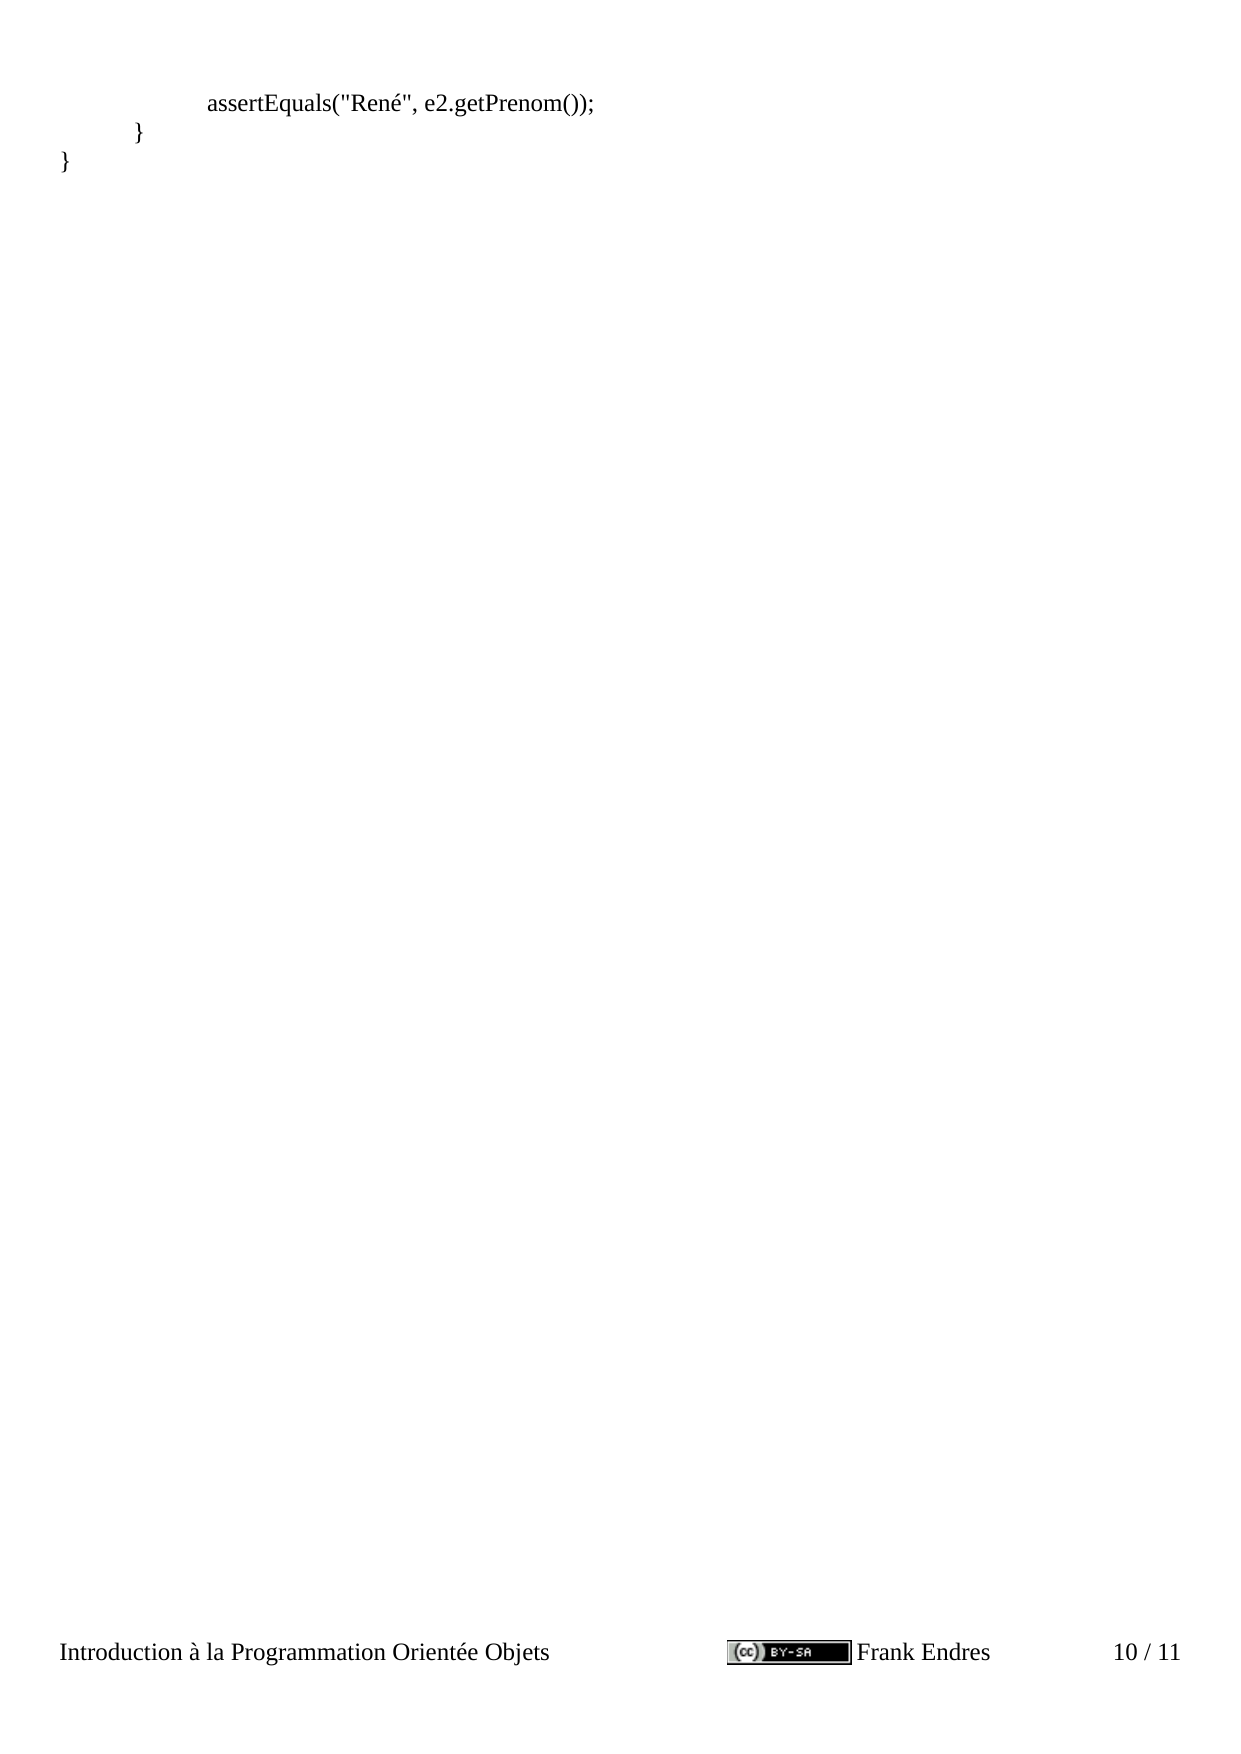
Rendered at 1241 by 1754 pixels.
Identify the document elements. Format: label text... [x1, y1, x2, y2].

text assertEquals("René", e2.getPrenom()); [59, 88, 1181, 117]
picture [727, 1640, 852, 1665]
text } [59, 117, 1181, 146]
text } [59, 146, 1181, 175]
